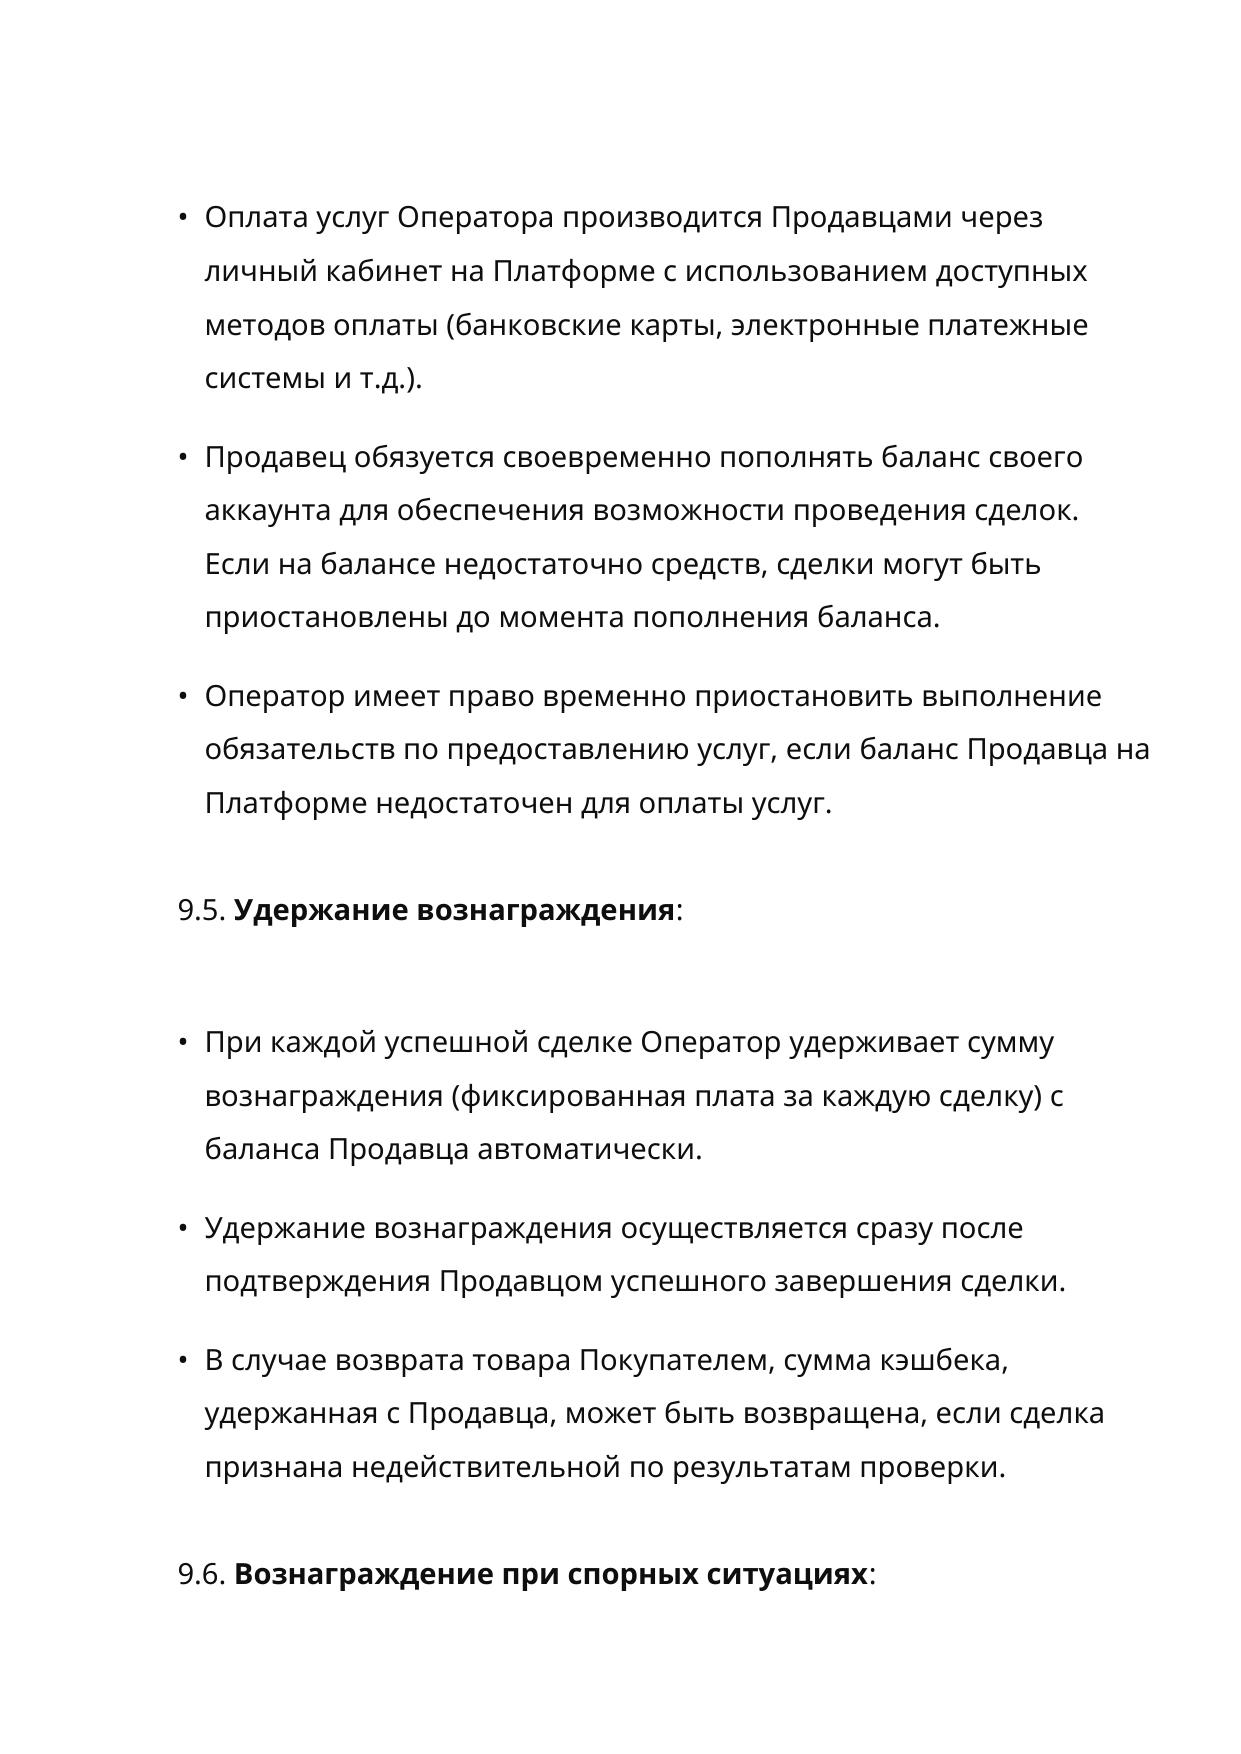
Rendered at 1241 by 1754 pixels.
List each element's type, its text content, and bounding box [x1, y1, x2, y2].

text • При каждой успешной сделке Оператор удерживает сумму вознаграждения (фиксированная плата за каждую сделку) с баланса Продавца автоматически. [177, 1021, 1152, 1168]
text • Продавец обязуется своевременно пополнять баланс своего аккаунта для обеспечения возможности проведения сделок. Если на балансе недостаточно средств, сделки могут быть приостановлены до момента пополнения баланса. [177, 436, 1152, 636]
text 9.6. Вознаграждение при спорных ситуациях: [177, 1553, 1152, 1593]
text 9.5. Удержание вознаграждения: [177, 889, 1152, 929]
text • В случае возврата товара Покупателем, сумма кэшбека, удержанная с Продавца, может быть возвращена, если сделка признана недействительной по результатам проверки. [177, 1339, 1152, 1486]
text • Оператор имеет право временно приостановить выполнение обязательств по предоставлению услуг, если баланс Продавца на Платформе недостаточен для оплаты услуг. [177, 675, 1152, 822]
text • Оплата услуг Оператора производится Продавцами через личный кабинет на Платформе с использованием доступных методов оплаты (банковские карты, электронные платежные системы и т.д.). [177, 197, 1152, 397]
text • Удержание вознаграждения осуществляется сразу после подтверждения Продавцом успешного завершения сделки. [177, 1207, 1152, 1300]
